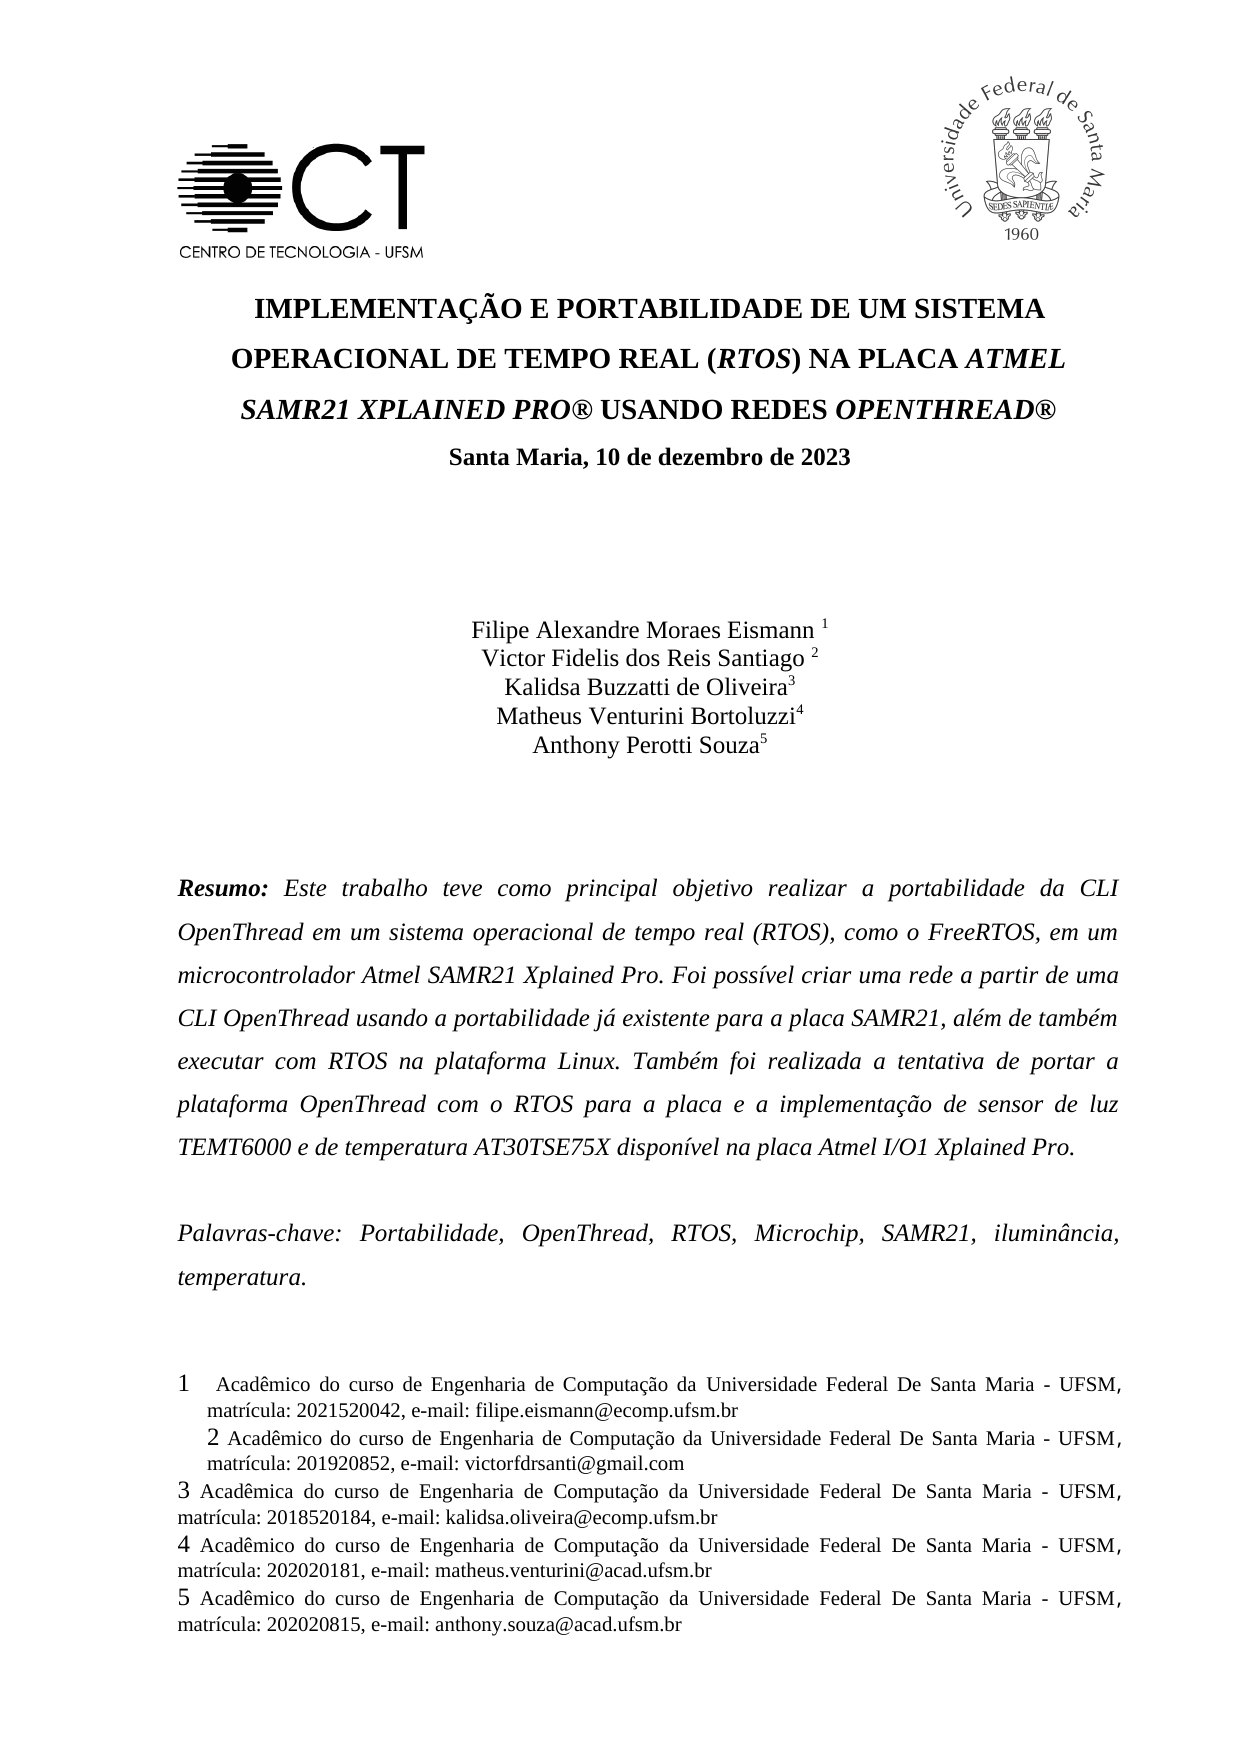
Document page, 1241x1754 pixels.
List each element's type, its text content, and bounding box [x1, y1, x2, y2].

text Victor Fidelis dos Reis Santiago [177, 643, 1122, 672]
text Palavras-chave: Portabilidade, OpenThread, RTOS, Microchip, SAMR21, iluminância, temperatura. [177, 1218, 1122, 1290]
picture [177, 143, 425, 258]
picture [923, 58, 1123, 258]
text Resumo: Este trabalho teve como principal objetivo realizar a portabilidade da CLI OpenThread em um sistema operacional de tempo real (RTOS), como o FreeRTOS, em um microcontrolador Atmel SAMR21 Xplained Pro. Foi possível criar uma rede a partir de uma CLI OpenThread usando a portabilidade já existente para a placa SAMR21, além de também executar com RTOS na plataforma Linux. Também foi realizada a tentativa de portar a plataforma OpenThread com o RTOS para a placa e a implementação de sensor de luz TEMT6000 e de temperatura AT30TSE75X disponível na placa Atmel I/O1 Xplained Pro. [177, 873, 1122, 1161]
text Matheus Venturini Bortoluzzi [177, 701, 1122, 730]
text Anthony Perotti Souza [177, 730, 1122, 758]
text Santa Maria, 10 de dezembro de 2023 [177, 442, 1122, 471]
text IMPLEMENTAÇÃO E PORTABILIDADE DE UM SISTEMA OPERACIONAL DE TEMPO REAL (RTOS) NA PLACA ATMEL SAMR21 XPLAINED PRO® USANDO REDES OPENTHREAD® [177, 291, 1122, 425]
text Filipe Alexandre Moraes Eismann [177, 615, 1122, 643]
text Kalidsa Buzzatti de Oliveira [177, 672, 1122, 701]
